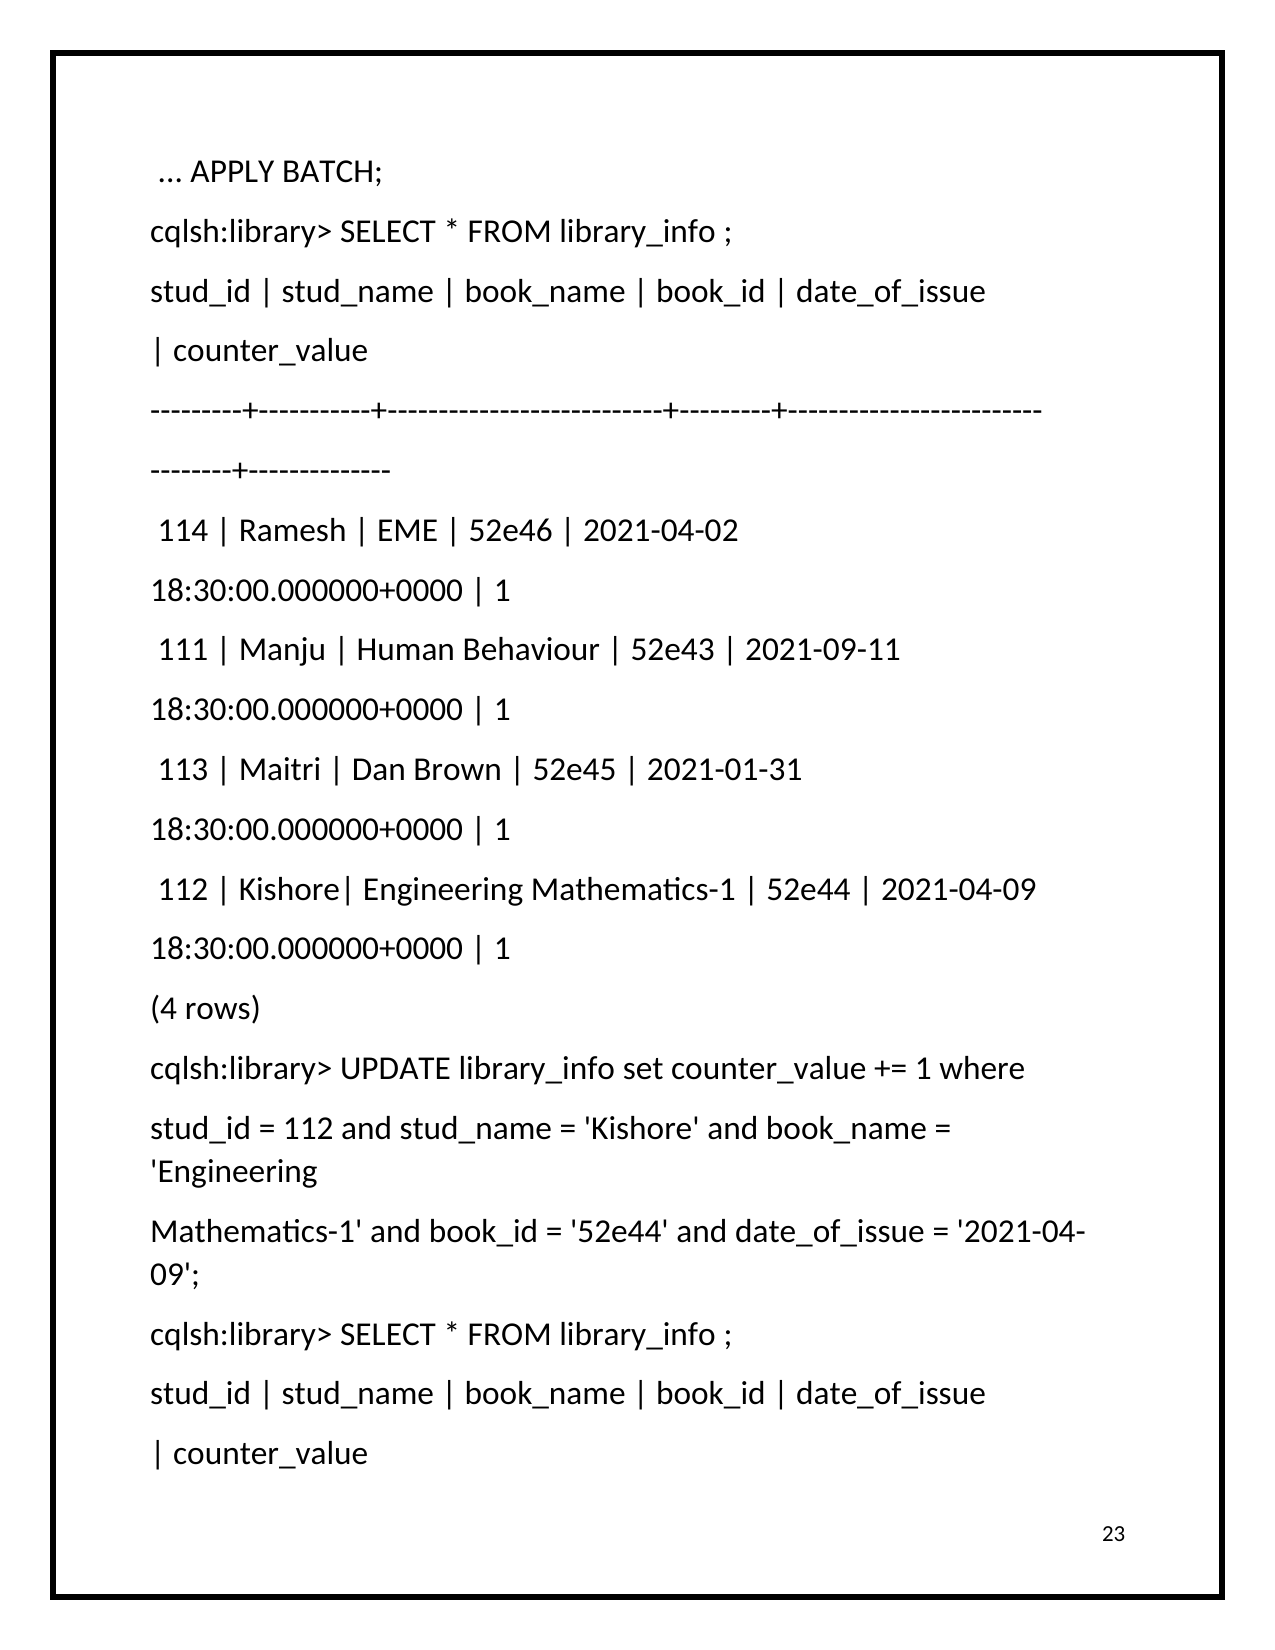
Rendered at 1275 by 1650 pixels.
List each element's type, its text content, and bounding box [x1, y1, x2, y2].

text 114 | Ramesh | EME | 52e46 | 2021-04-02 [150, 509, 1125, 549]
text cqlsh:library> UPDATE library_info set counter_value += 1 where [150, 1047, 1125, 1088]
text 18:30:00.000000+0000 | 1 [150, 688, 1125, 729]
text cqlsh:library> SELECT * FROM library_info ; [150, 210, 1125, 251]
text stud_id | stud_name | book_name | book_id | date_of_issue [150, 269, 1125, 310]
text ---------+-----------+---------------------------+---------+------------------------- [150, 389, 1125, 430]
text stud_id | stud_name | book_name | book_id | date_of_issue [150, 1372, 1125, 1413]
text 18:30:00.000000+0000 | 1 [150, 927, 1125, 968]
text cqlsh:library> SELECT * FROM library_info ; [150, 1312, 1125, 1353]
text --------+-------------- [150, 449, 1125, 490]
text (4 rows) [150, 987, 1125, 1028]
text 18:30:00.000000+0000 | 1 [150, 808, 1125, 848]
text | counter_value [150, 1432, 1125, 1473]
text Mathematics-1' and book_id = '52e44' and date_of_issue = '2021-04-09'; [150, 1209, 1125, 1293]
text 111 | Manju | Human Behaviour | 52e43 | 2021-09-11 [150, 628, 1125, 669]
text 113 | Maitri | Dan Brown | 52e45 | 2021-01-31 [150, 748, 1125, 789]
text | counter_value [150, 329, 1125, 370]
text stud_id = 112 and stud_name = 'Kishore' and book_name = 'Engineering [150, 1107, 1125, 1191]
text 112 | Kishore| Engineering Mathematics-1 | 52e44 | 2021-04-09 [150, 867, 1125, 908]
text 18:30:00.000000+0000 | 1 [150, 568, 1125, 609]
text ... APPLY BATCH; [150, 150, 1125, 191]
